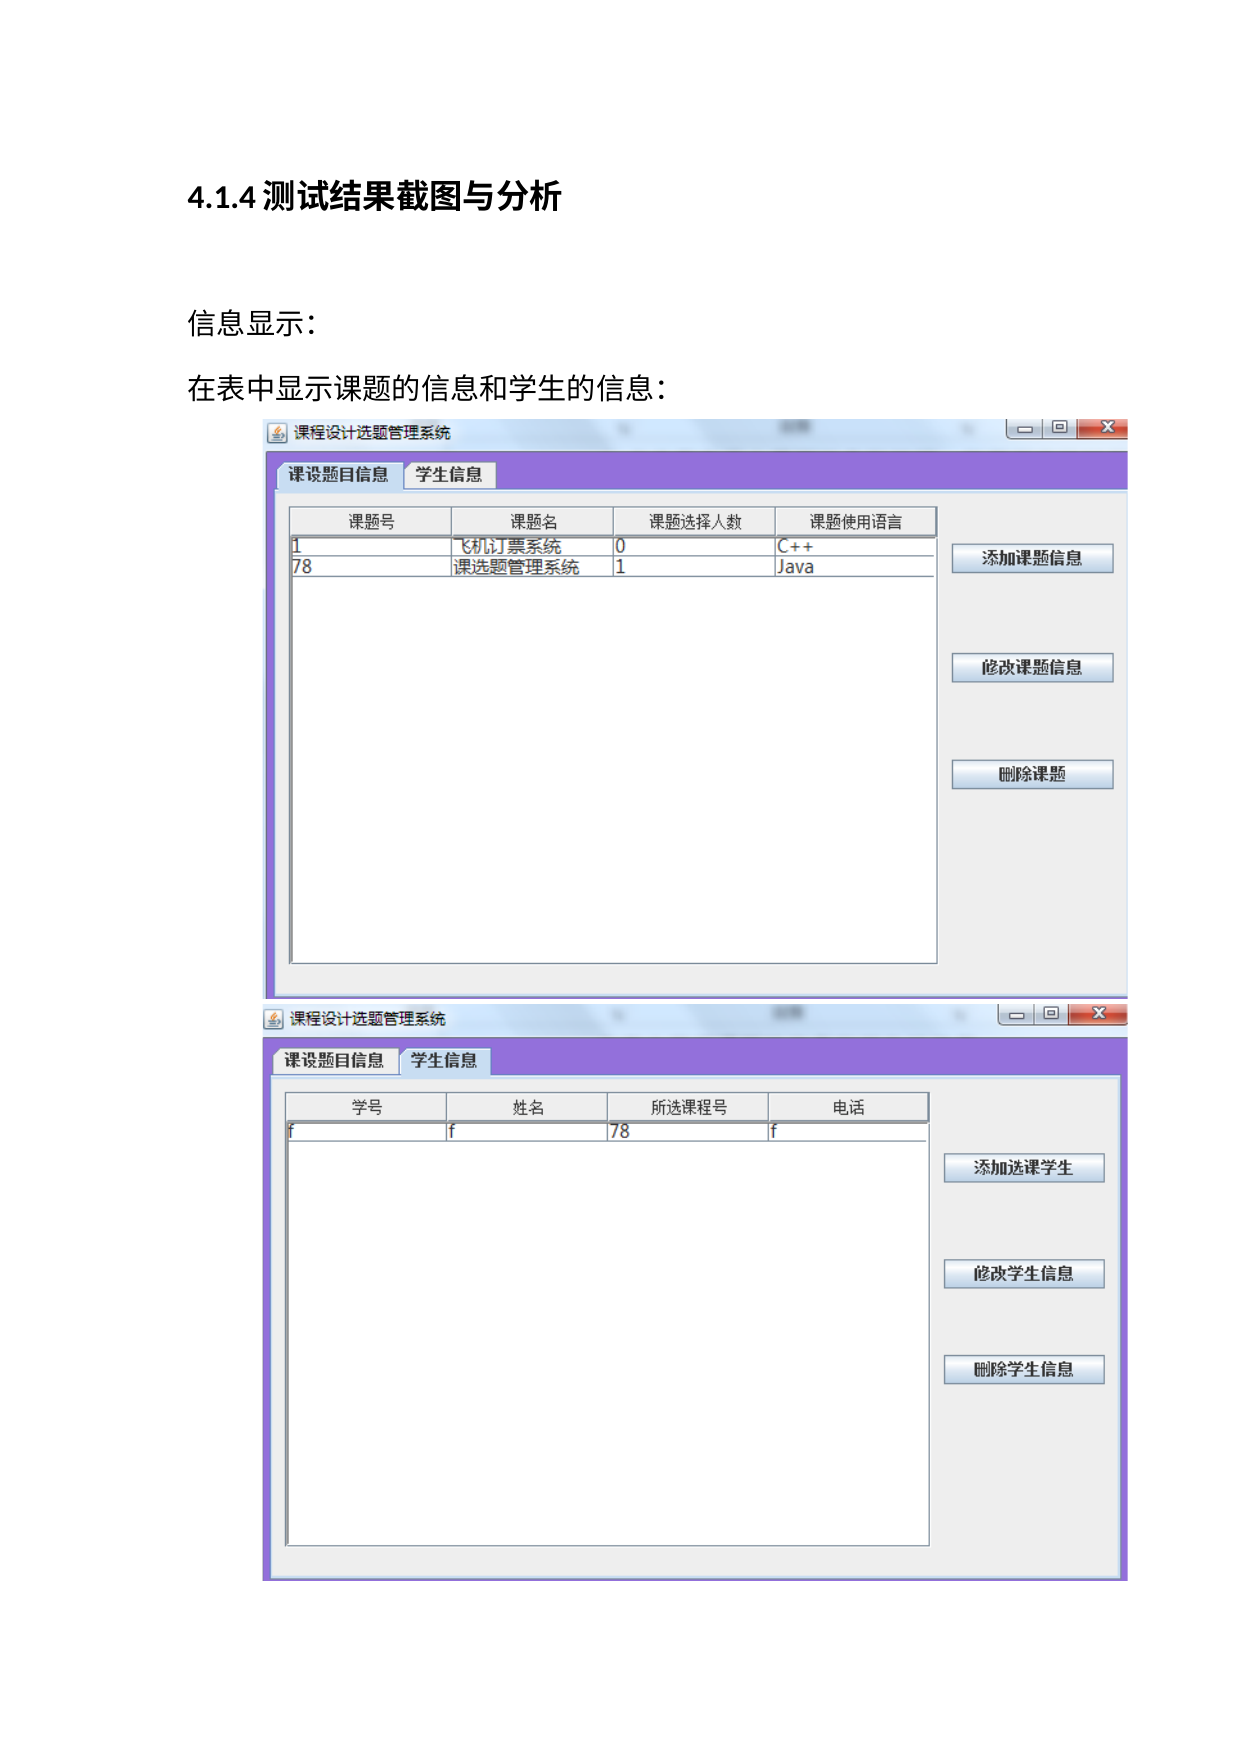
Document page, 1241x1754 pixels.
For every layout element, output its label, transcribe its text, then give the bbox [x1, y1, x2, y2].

text 信息显示： [187, 289, 1053, 354]
subtitle 4.1.4测试结果截图与分析 [187, 162, 1053, 227]
picture [262, 419, 1128, 999]
picture [262, 1004, 1128, 1581]
text 在表中显示课题的信息和学生的信息： [187, 354, 1053, 419]
